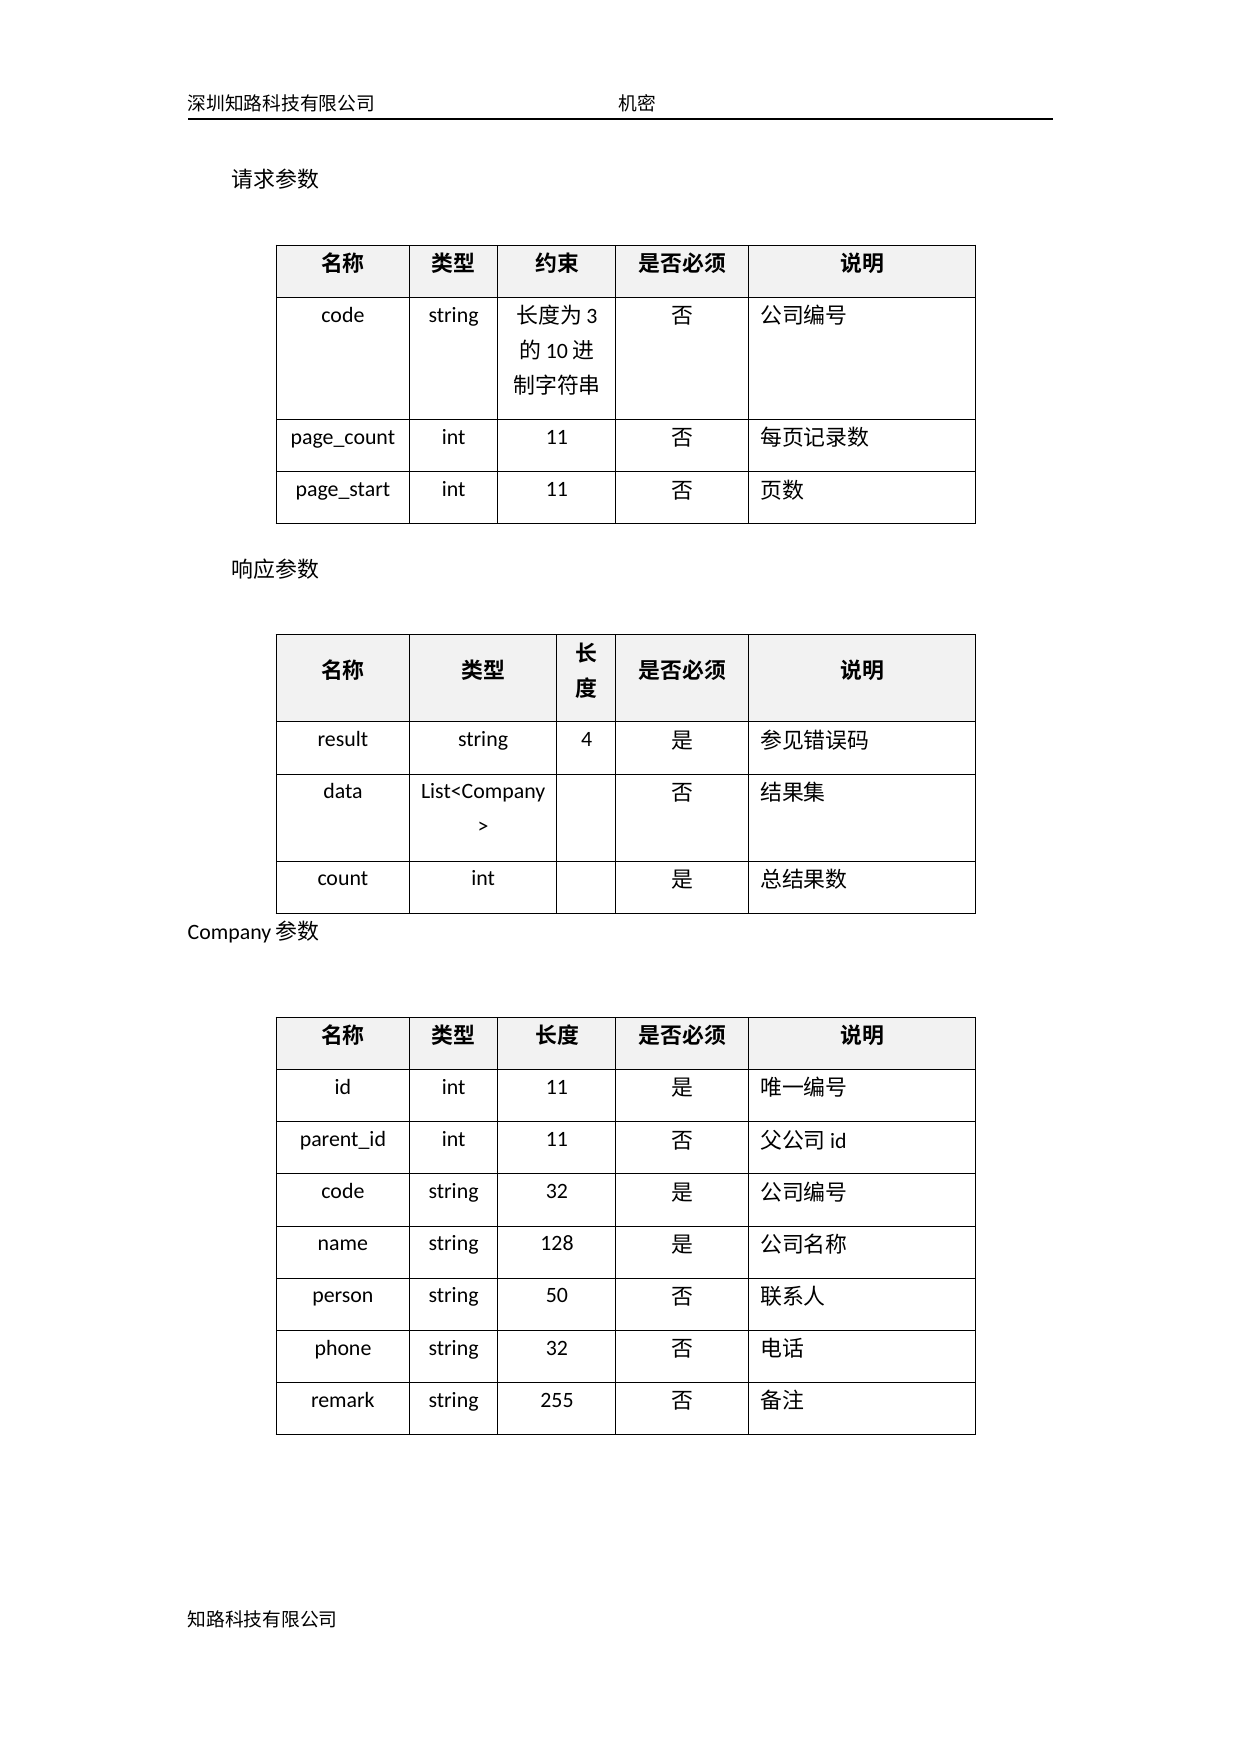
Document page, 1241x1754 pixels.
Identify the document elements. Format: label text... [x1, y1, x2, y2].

table_cell 总结果数 [749, 862, 975, 913]
text Company参数 [187, 914, 1053, 946]
table_cell 每页记录数 [749, 420, 975, 471]
table_cell data [277, 775, 409, 861]
table_header 约束 [498, 246, 615, 297]
table_cell [557, 862, 615, 913]
table_cell List<Company> [410, 775, 556, 861]
table_cell 备注 [749, 1383, 975, 1434]
table_cell remark [277, 1383, 409, 1434]
table_header 是否必须 [616, 1018, 748, 1069]
table_cell 电话 [749, 1331, 975, 1382]
table_header 类型 [410, 1018, 497, 1069]
table_cell string [410, 1279, 497, 1330]
table_cell name [277, 1227, 409, 1278]
table_cell 128 [498, 1227, 615, 1278]
table_cell 公司名称 [749, 1227, 975, 1278]
table_cell 否 [616, 420, 748, 471]
table_cell int [410, 472, 497, 523]
table_cell 4 [557, 722, 615, 773]
table_cell page_start [277, 472, 409, 523]
table_cell 11 [498, 1070, 615, 1121]
table_cell 否 [616, 1279, 748, 1330]
table_cell parent_id [277, 1122, 409, 1173]
table_cell 50 [498, 1279, 615, 1330]
table_cell phone [277, 1331, 409, 1382]
table_cell int [410, 862, 556, 913]
table_cell 是 [616, 722, 748, 773]
table_header 是否必须 [616, 635, 748, 721]
table_cell 父公司id [749, 1122, 975, 1173]
table_cell 11 [498, 420, 615, 471]
table_cell 是 [616, 1174, 748, 1226]
table_cell count [277, 862, 409, 913]
table_cell 否 [616, 775, 748, 861]
table_cell 否 [616, 1122, 748, 1173]
table_cell 32 [498, 1331, 615, 1382]
subtitle 响应参数 [231, 551, 1053, 584]
table_cell 长度为3的10进制字符串 [498, 298, 615, 419]
table_header 说明 [749, 1018, 975, 1069]
table_cell code [277, 1174, 409, 1226]
table_cell id [277, 1070, 409, 1121]
table_header 类型 [410, 635, 556, 721]
subtitle 请求参数 [231, 162, 1053, 194]
table_cell result [277, 722, 409, 773]
table_cell int [410, 1122, 497, 1173]
table_cell string [410, 1227, 497, 1278]
table_cell 否 [616, 298, 748, 419]
table_cell string [410, 1331, 497, 1382]
table_cell code [277, 298, 409, 419]
table_cell 参见错误码 [749, 722, 975, 773]
table_header 名称 [277, 1018, 409, 1069]
table_cell [557, 775, 615, 861]
table_cell int [410, 1070, 497, 1121]
table_header 说明 [749, 246, 975, 297]
table_cell string [410, 722, 556, 773]
table_cell page_count [277, 420, 409, 471]
table_cell 联系人 [749, 1279, 975, 1330]
table_cell 否 [616, 472, 748, 523]
table_cell 32 [498, 1174, 615, 1226]
table_cell 结果集 [749, 775, 975, 861]
table_cell string [410, 298, 497, 419]
table_cell person [277, 1279, 409, 1330]
table_header 名称 [277, 246, 409, 297]
table_cell string [410, 1174, 497, 1226]
table_header 类型 [410, 246, 497, 297]
table_cell 页数 [749, 472, 975, 523]
table_cell 是 [616, 1227, 748, 1278]
table_cell 否 [616, 1383, 748, 1434]
table_cell 唯一编号 [749, 1070, 975, 1121]
table_header 名称 [277, 635, 409, 721]
table_header 是否必须 [616, 246, 748, 297]
table_cell int [410, 420, 497, 471]
table_cell 公司编号 [749, 1174, 975, 1226]
table_cell 是 [616, 862, 748, 913]
table_cell 否 [616, 1331, 748, 1382]
table_cell string [410, 1383, 497, 1434]
table_header 长度 [498, 1018, 615, 1069]
table_cell 255 [498, 1383, 615, 1434]
table_cell 11 [498, 1122, 615, 1173]
table_cell 11 [498, 472, 615, 523]
table_cell 是 [616, 1070, 748, 1121]
table_header 说明 [749, 635, 975, 721]
table_cell 公司编号 [749, 298, 975, 419]
table_header 长度 [557, 635, 615, 721]
